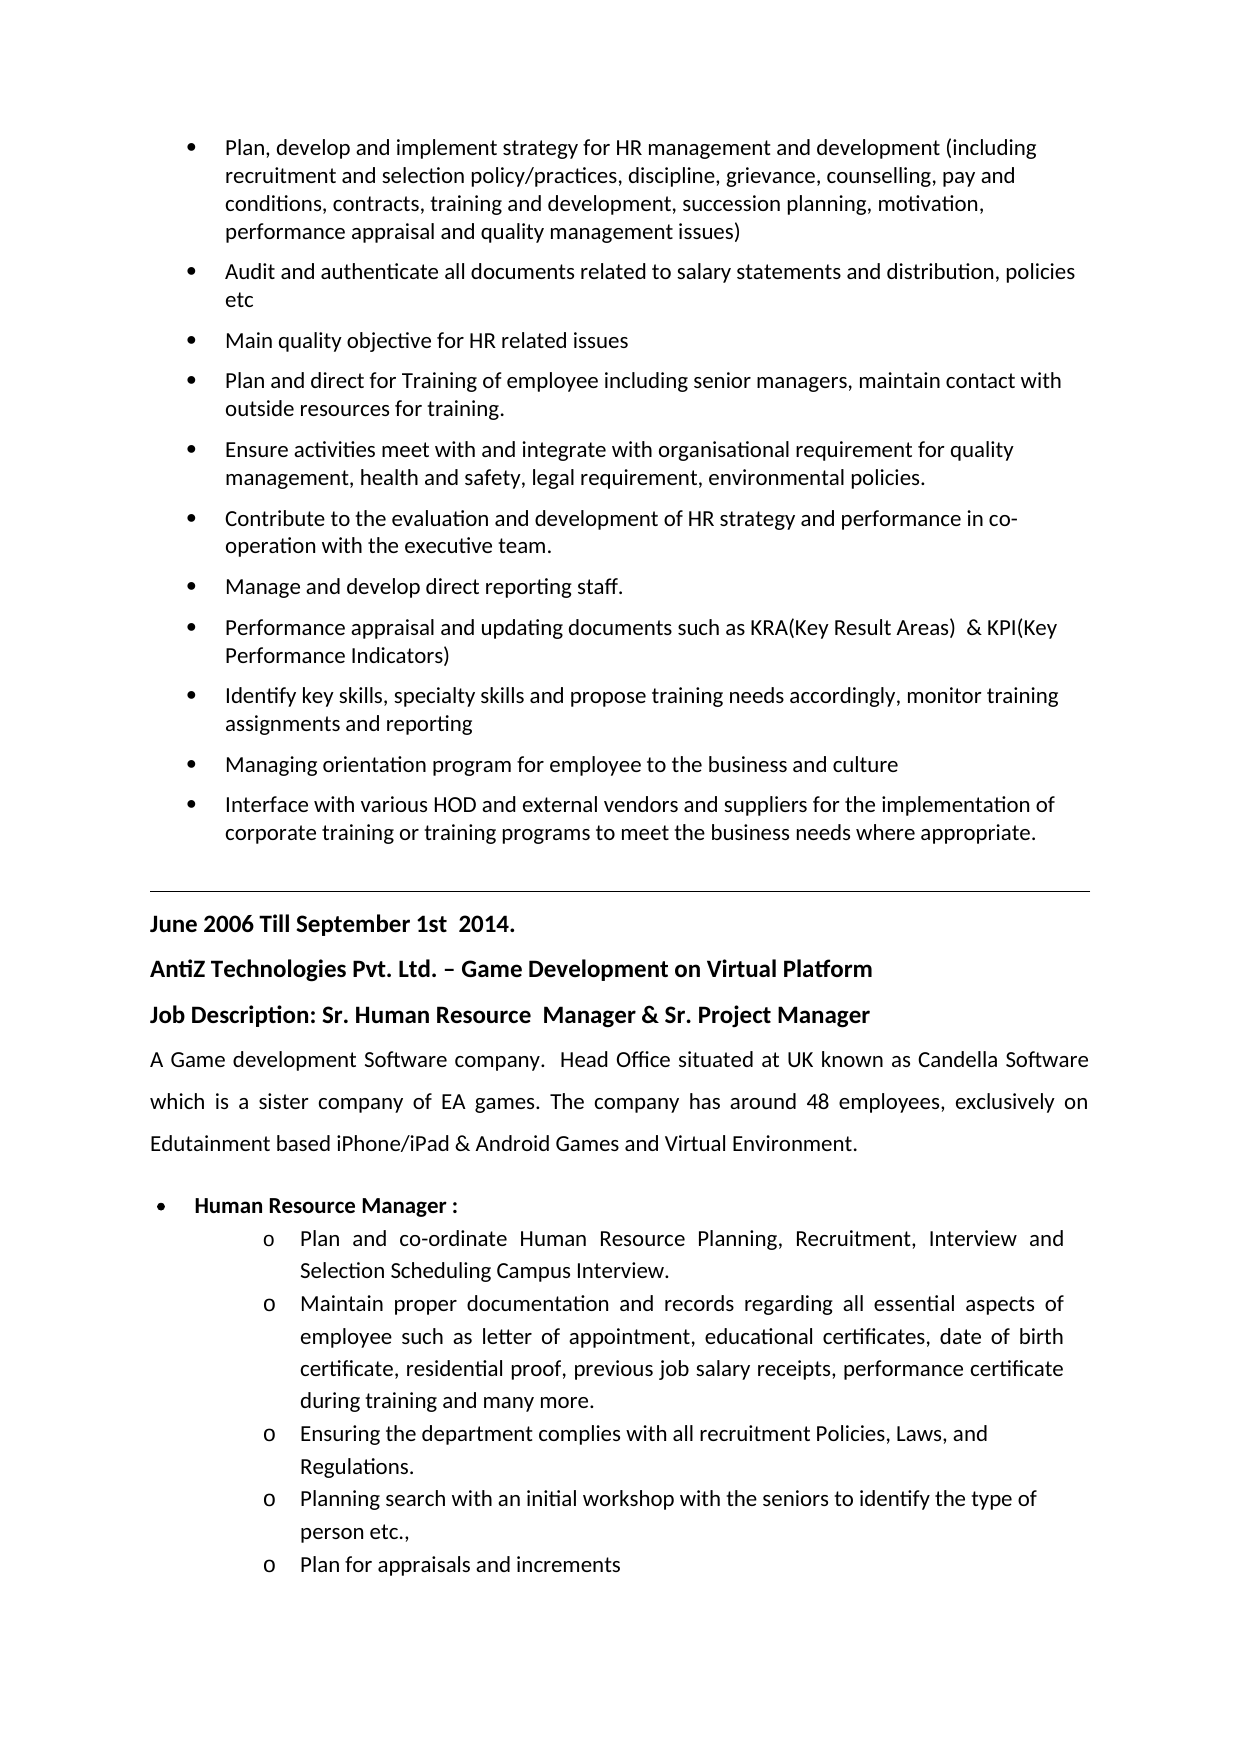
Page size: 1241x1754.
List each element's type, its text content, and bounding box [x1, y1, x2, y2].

list Main quality objective for HR related issues [187, 326, 1090, 354]
text Job Description: Sr. Human Resource Manager & Sr. Project Manager [150, 999, 1090, 1030]
list Managing orientation program for employee to the business and culture [187, 750, 1090, 778]
subtitle Planning search with an initial workshop with the seniors to identify the type of person etc., [262, 1484, 1090, 1546]
list Human Resource Manager : [157, 1192, 1065, 1220]
list Manage and develop direct reporting staff. [187, 572, 1090, 600]
list Contribute to the evaluation and development of HR strategy and performance in co-operation with the executive team. [187, 504, 1090, 560]
list Audit and authenticate all documents related to salary statements and distribution, policies etc [187, 257, 1090, 313]
list Maintain proper documentation and records regarding all essential aspects of employee such as letter of appointment, educational certificates, date of birth certificate, residential proof, previous job salary receipts, performance certificate during training and many more. [262, 1289, 1065, 1414]
list Identify key skills, specialty skills and propose training needs accordingly, monitor training assignments and reporting [187, 681, 1090, 737]
text June 2006 Till September 1st 2014. [150, 908, 1090, 938]
text A Game development Software company. Head Office situated at UK known as Candella Software which is a sister company of EA games. The company has around 48 employees, exclusively on Edutainment based iPhone/iPad & Android Games and Virtual Environment. [150, 1045, 1090, 1157]
text AntiZ Technologies Pvt. Ltd. – Game Development on Virtual Platform [150, 953, 1090, 984]
list Plan and direct for Training of employee including senior managers, maintain contact with outside resources for training. [187, 367, 1090, 423]
list Ensure activities meet with and integrate with organisational requirement for quality management, health and safety, legal requirement, environmental policies. [187, 435, 1090, 491]
list Interface with various HOD and external vendors and suppliers for the implementation of corporate training or training programs to meet the business needs where appropriate. [187, 790, 1090, 846]
list Plan, develop and implement strategy for HR management and development (including recruitment and selection policy/practices, discipline, grievance, counselling, pay and conditions, contracts, training and development, succession planning, motivation, performance appraisal and quality management issues) [187, 133, 1090, 245]
list Plan for appraisals and increments [262, 1550, 1090, 1579]
subtitle Ensuring the department complies with all recruitment Policies, Laws, and Regulations. [262, 1419, 1090, 1480]
list Plan and co-ordinate Human Resource Planning, Recruitment, Interview and Selection Scheduling Campus Interview. [262, 1224, 1065, 1284]
list Performance appraisal and updating documents such as KRA(Key Result Areas) & KPI(Key Performance Indicators) [187, 613, 1090, 669]
